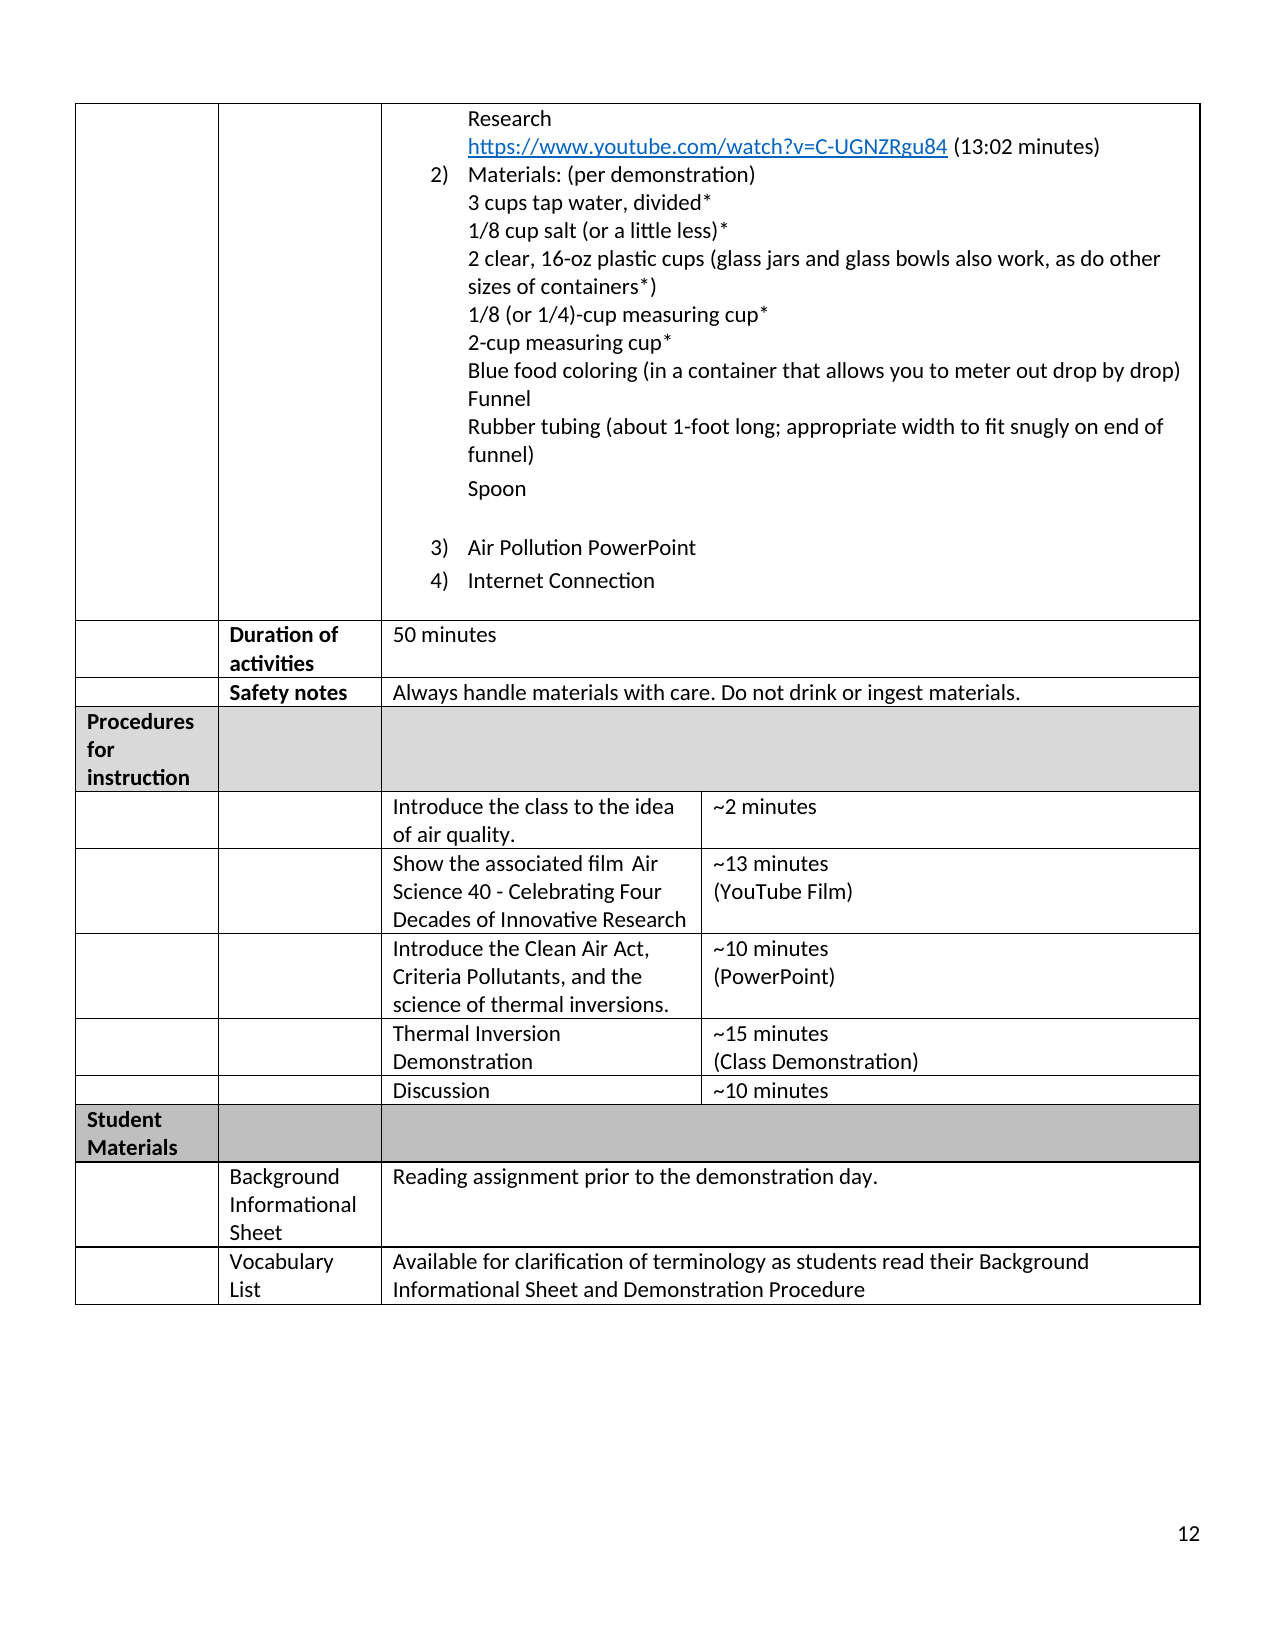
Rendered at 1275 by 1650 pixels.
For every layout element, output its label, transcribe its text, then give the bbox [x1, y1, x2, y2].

table_cell [76, 104, 218, 619]
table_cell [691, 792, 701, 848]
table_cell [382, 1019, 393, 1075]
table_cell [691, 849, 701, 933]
table_cell Safety notes [219, 678, 381, 706]
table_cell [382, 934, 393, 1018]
table_cell [76, 621, 218, 677]
table_cell [219, 1076, 381, 1104]
table_cell Duration of activities [219, 621, 381, 677]
table_cell [76, 934, 218, 1018]
table_cell [382, 707, 1199, 791]
table_cell [76, 1248, 218, 1303]
table_cell Available for clarification of terminology as students read their Background Informational Sheet and Demonstration Procedure [382, 1248, 1199, 1303]
table_cell ~13 minutes (YouTube Film) [702, 849, 1199, 933]
table_cell Student Materials [76, 1105, 218, 1161]
table_cell ~15 minutes (Class Demonstration) [702, 1019, 1199, 1075]
table_cell [219, 1019, 381, 1075]
table_cell [76, 849, 218, 933]
table_cell [219, 934, 381, 1018]
table_cell [219, 104, 381, 619]
table_cell [219, 792, 381, 848]
table_cell Always handle materials with care. Do not drink or ingest materials. [382, 678, 1199, 706]
table_cell Procedures for instruction [76, 707, 218, 791]
table_cell [382, 1105, 1199, 1161]
table_cell ~2 minutes [702, 792, 1199, 848]
table_cell 50 minutes [382, 621, 1199, 677]
table_cell [76, 1163, 218, 1246]
table_cell [76, 678, 218, 706]
table_cell Reading assignment prior to the demonstration day. [382, 1163, 1199, 1246]
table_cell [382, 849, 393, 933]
table_cell [76, 1019, 218, 1075]
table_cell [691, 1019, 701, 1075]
table_cell Background Informational Sheet [219, 1163, 381, 1246]
table_cell ~10 minutes (PowerPoint) [702, 934, 1199, 1018]
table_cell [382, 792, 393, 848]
table_cell Vocabulary List [219, 1248, 381, 1303]
table_cell [219, 707, 381, 791]
table_cell [76, 1076, 218, 1104]
table_cell [219, 849, 381, 933]
table_cell [76, 792, 218, 848]
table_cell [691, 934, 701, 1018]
table_cell [219, 1105, 381, 1161]
table_cell ~10 minutes [702, 1076, 1199, 1104]
